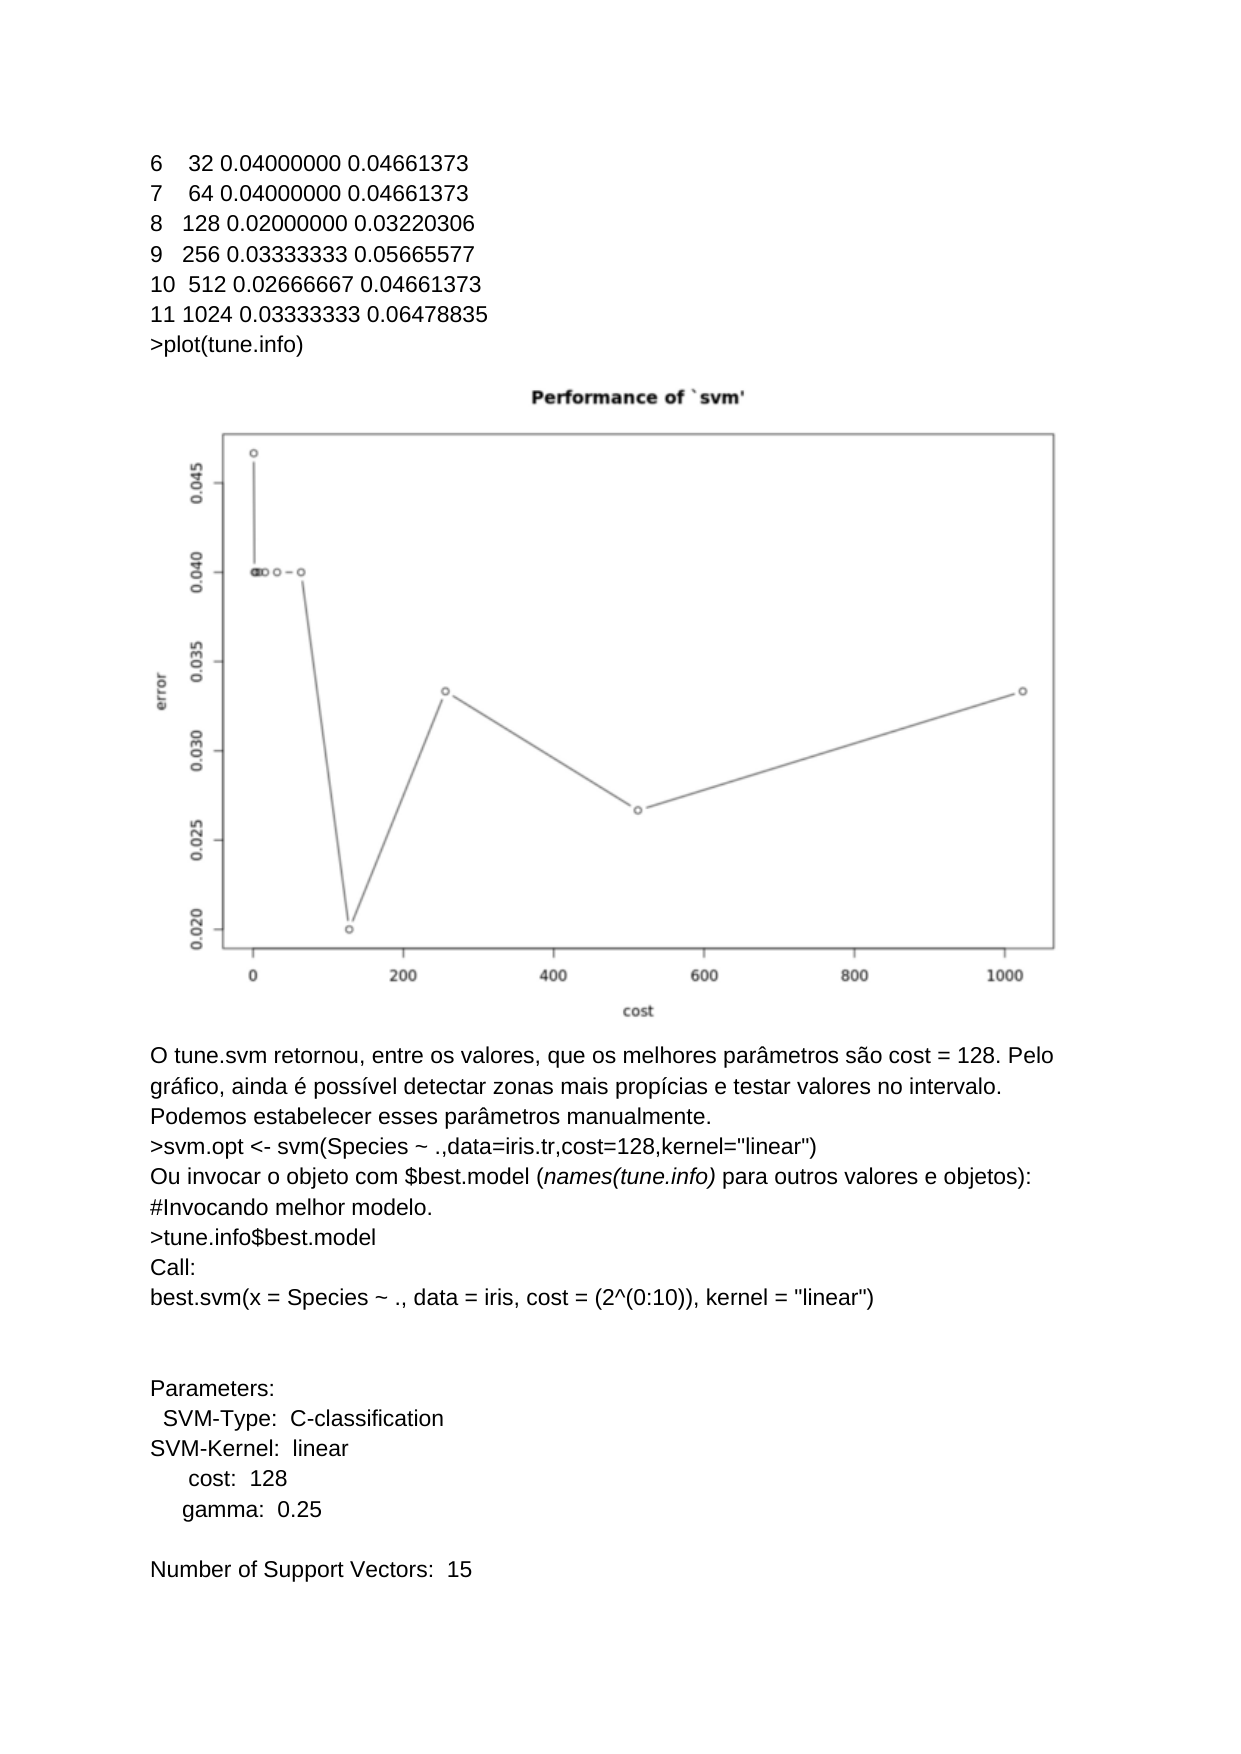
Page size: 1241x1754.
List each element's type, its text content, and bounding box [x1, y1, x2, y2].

text Number of Support Vectors: 15 [150, 1556, 1090, 1582]
text SVM-Type: C-classification [150, 1405, 1090, 1431]
text gamma: 0.25 [150, 1496, 1090, 1522]
text 8 128 0.02000000 0.03220306 [150, 210, 1090, 237]
text 9 256 0.03333333 0.05665577 [150, 241, 1090, 267]
text best.svm(x = Species ~ ., data = iris, cost = (2^(0:10)), kernel = "linear") [150, 1284, 1090, 1310]
text #Invocando melhor modelo. [150, 1193, 1090, 1220]
text Parameters: [150, 1375, 1090, 1401]
text >svm.opt <- svm(Species ~ .,data=iris.tr,cost=128,kernel="linear") [150, 1133, 1090, 1159]
text 6 32 0.04000000 0.04661373 [150, 150, 1090, 176]
text 11 1024 0.03333333 0.06478835 [150, 301, 1090, 327]
text SVM-Kernel: linear [150, 1435, 1090, 1461]
text Ou invocar o objeto com $best.model (names(tune.info) para outros valores e objetos): [150, 1163, 1090, 1189]
text cost: 128 [150, 1465, 1090, 1492]
text O tune.svm retornou, entre os valores, que os melhores parâmetros são cost = 128. Pelo gráfico, ainda é possível detectar zonas mais propícias e testar valores no intervalo. Podemos estabelecer esses parâmetros manualmente. [150, 1042, 1090, 1129]
text 10 512 0.02666667 0.04661373 [150, 271, 1090, 297]
text >plot(tune.info) [150, 331, 1090, 358]
text 7 64 0.04000000 0.04661373 [150, 180, 1090, 207]
picture [150, 361, 1091, 1039]
text Call: [150, 1254, 1090, 1280]
text >tune.info$best.model [150, 1224, 1090, 1250]
